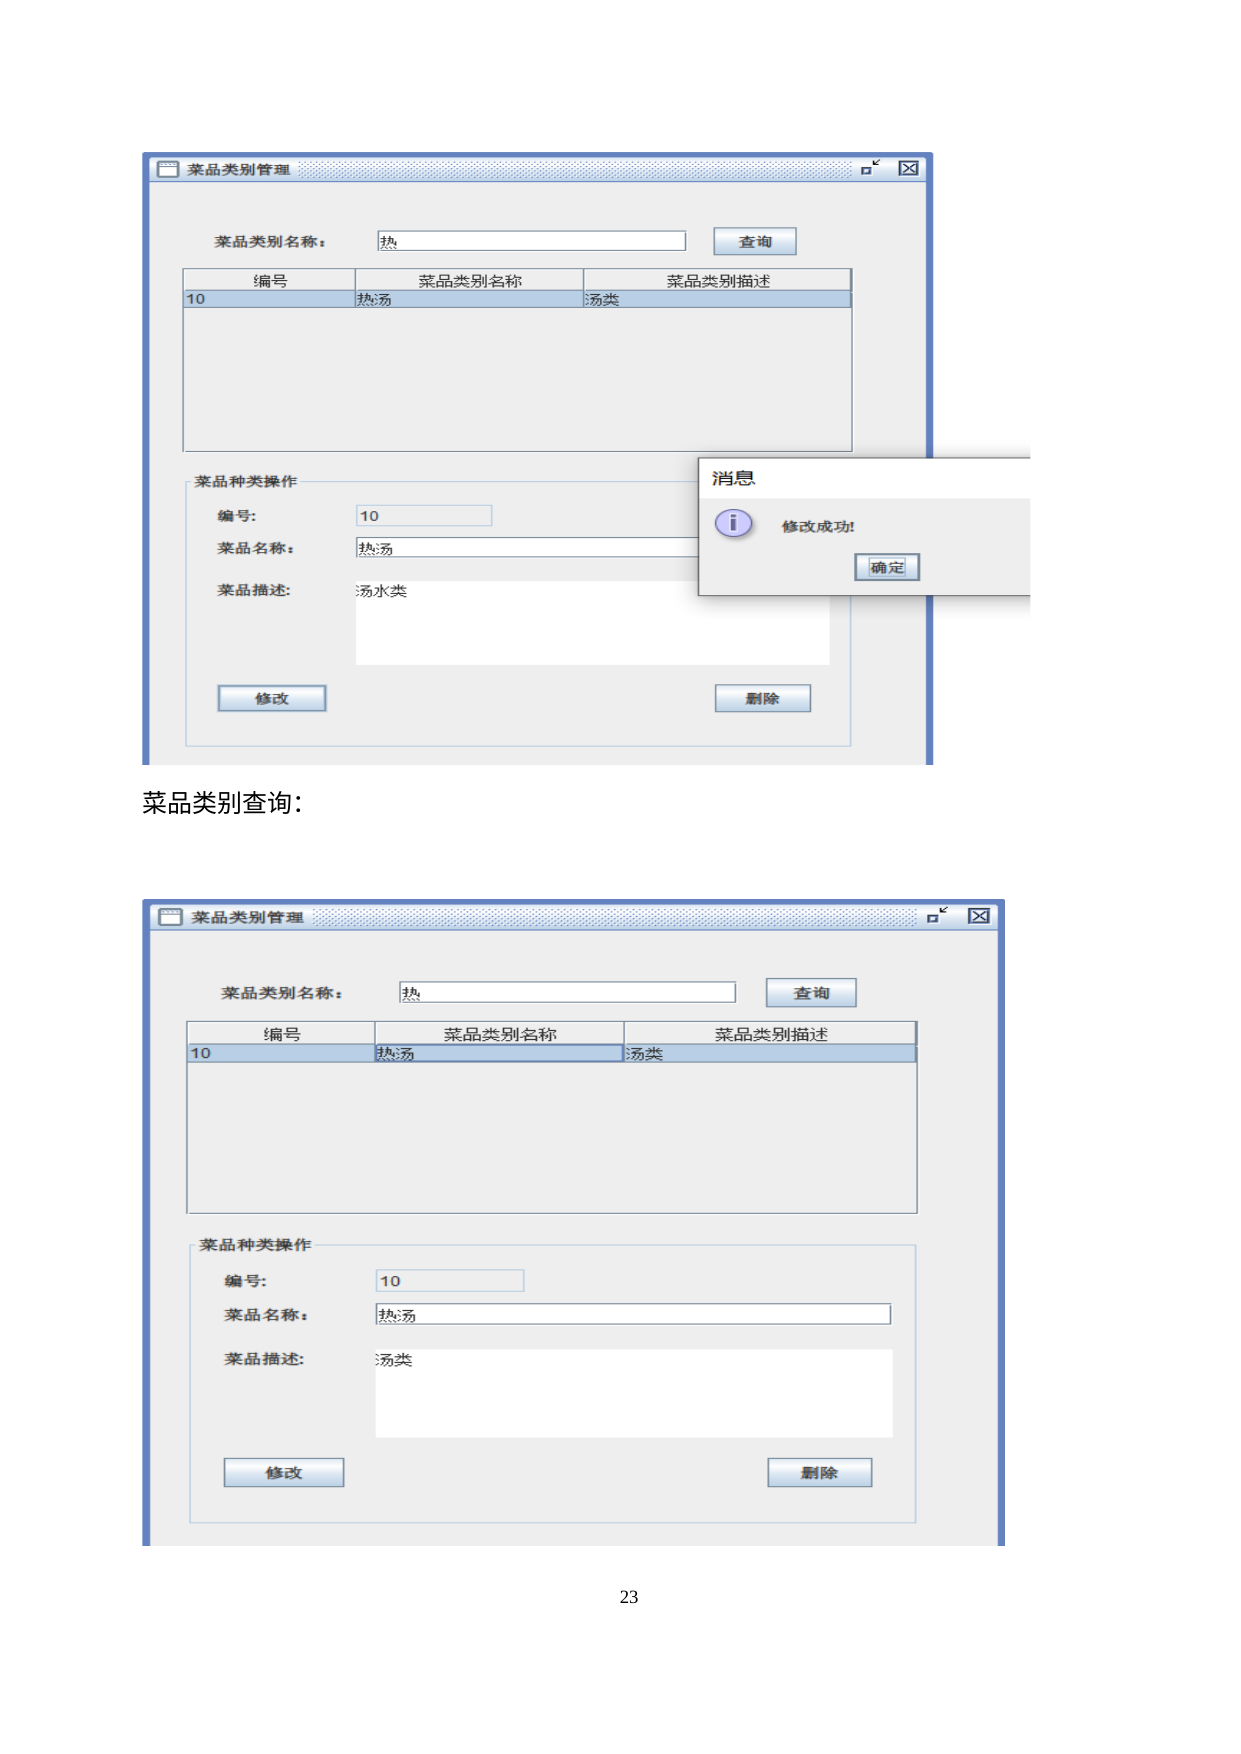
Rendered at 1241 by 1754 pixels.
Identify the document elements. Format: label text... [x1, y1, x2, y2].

picture [141, 899, 1005, 1546]
text 菜品类别查询： [142, 769, 1116, 834]
picture [141, 151, 1031, 765]
